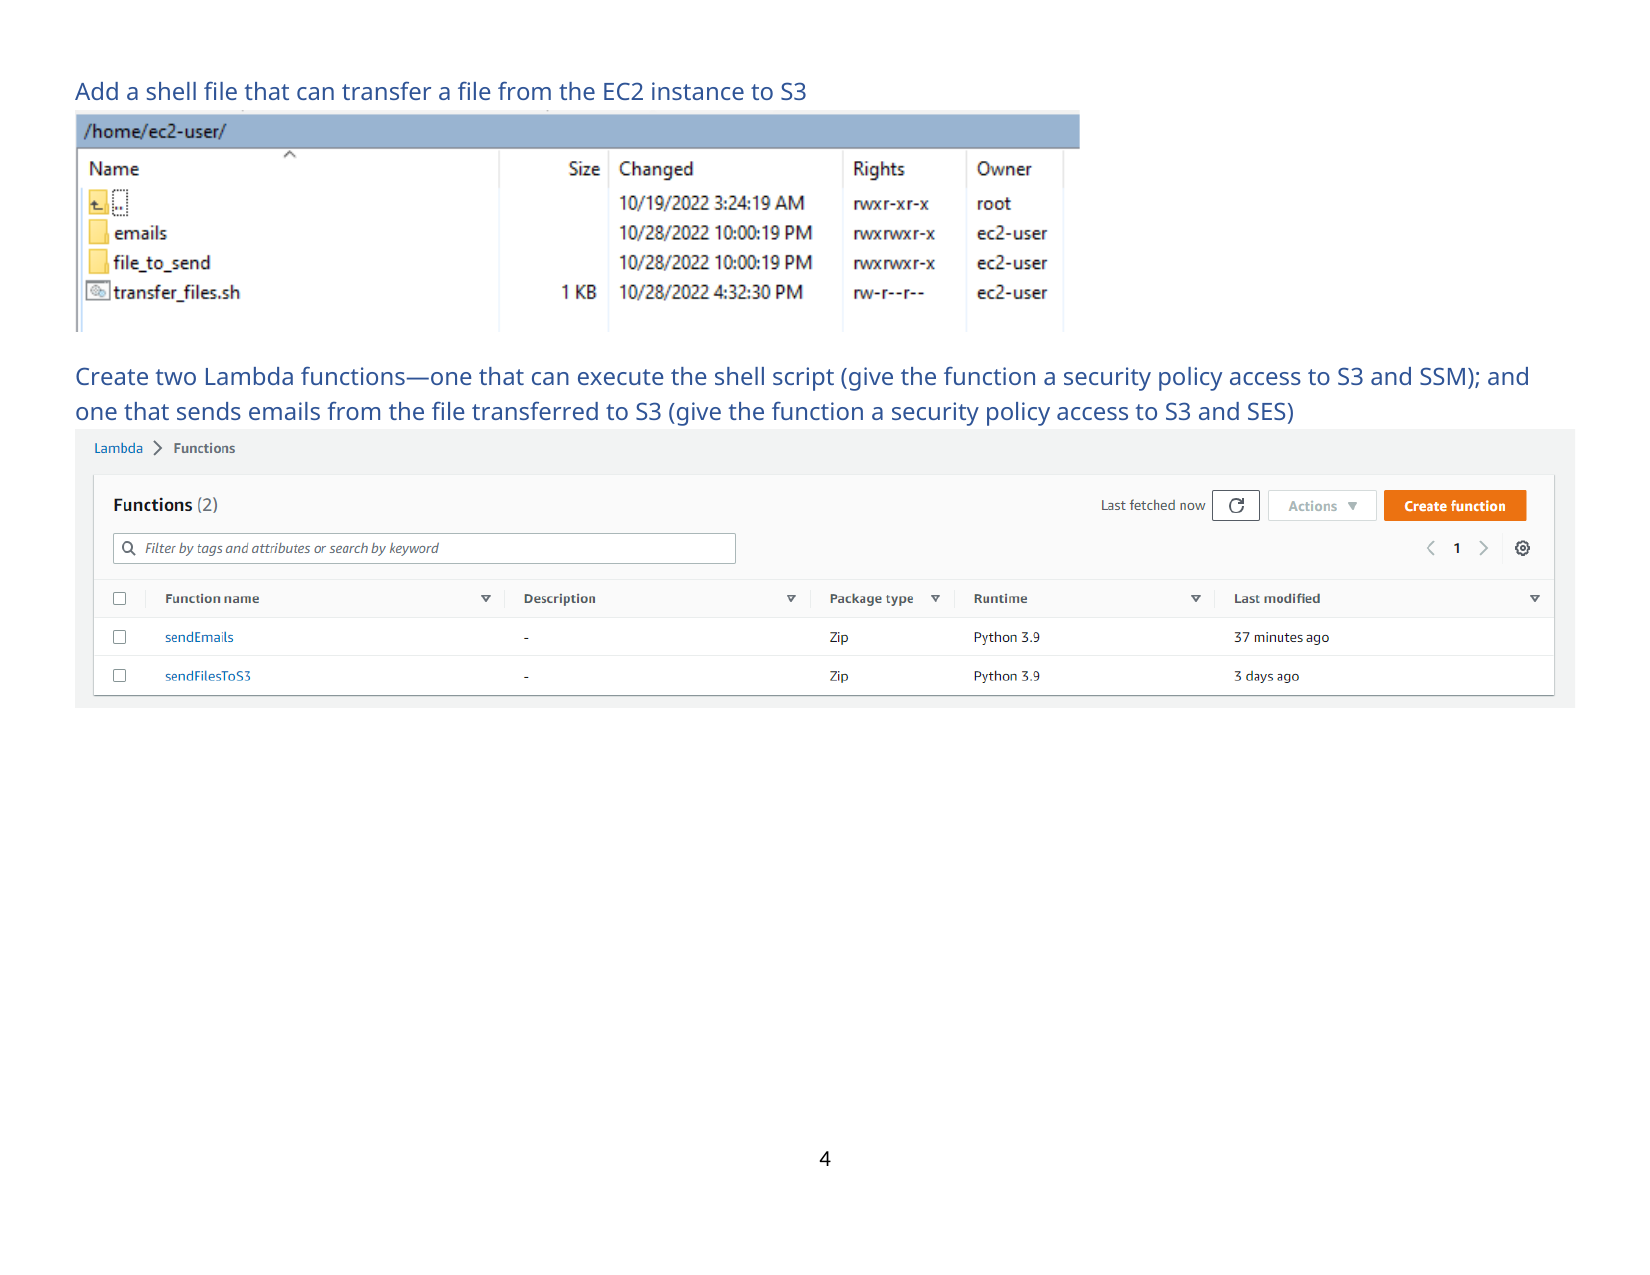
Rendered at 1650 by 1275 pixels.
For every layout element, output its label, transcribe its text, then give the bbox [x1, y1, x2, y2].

subtitle Add a shell file that can transfer a file from the EC2 instance to S3 [75, 75, 1575, 108]
picture [75, 429, 1575, 708]
subtitle Create two Lambda functions—one that can execute the shell script (give the function a security policy access to S3 and SSM); and one that sends emails from the file transferred to S3 (give the function a security policy access to S3 and SES) [75, 359, 1575, 427]
picture [75, 110, 1080, 332]
